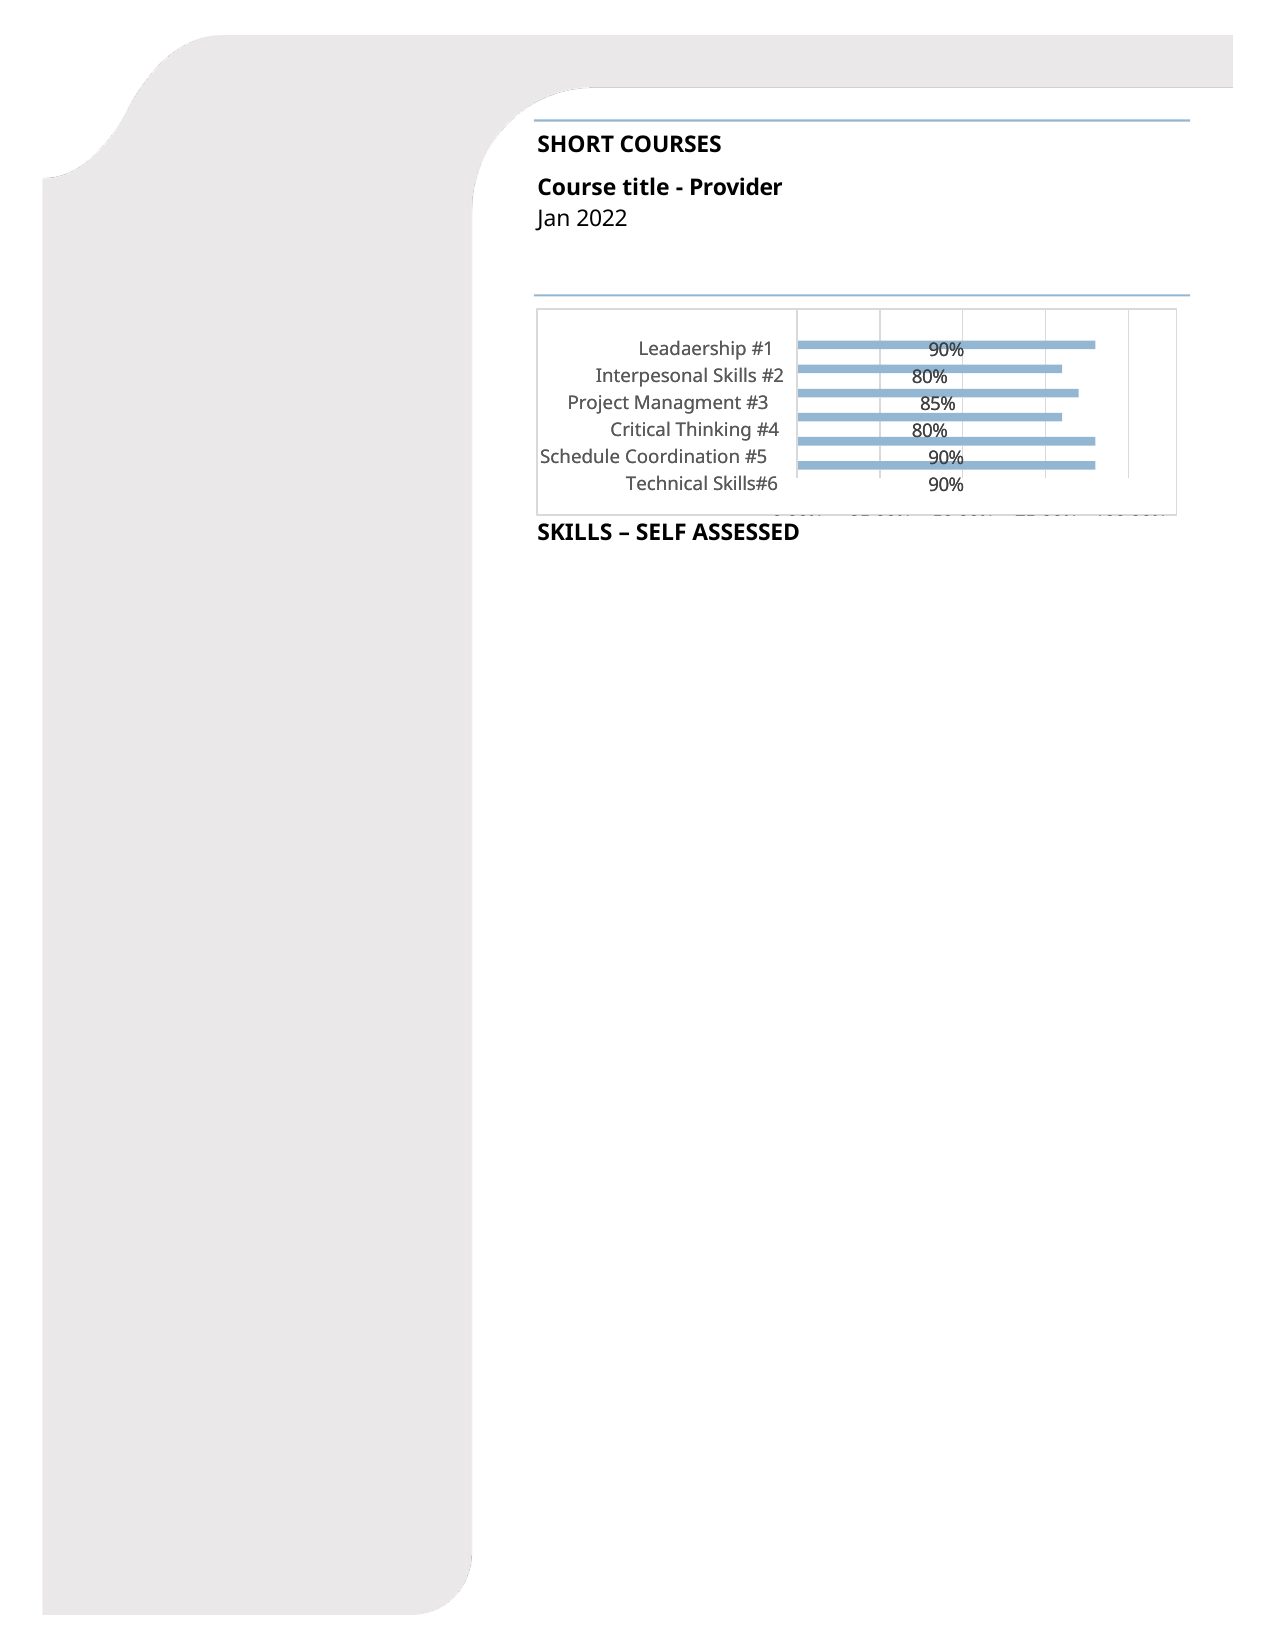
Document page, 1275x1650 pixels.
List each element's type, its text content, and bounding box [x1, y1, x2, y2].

text Jan 2022 [537, 202, 1202, 234]
subtitle SHORT COURSES [537, 98, 1202, 158]
subtitle Course title - Provider [537, 171, 1202, 202]
picture [42, 35, 1233, 1615]
text SKILLS – SELF ASSESSED [537, 264, 1202, 547]
